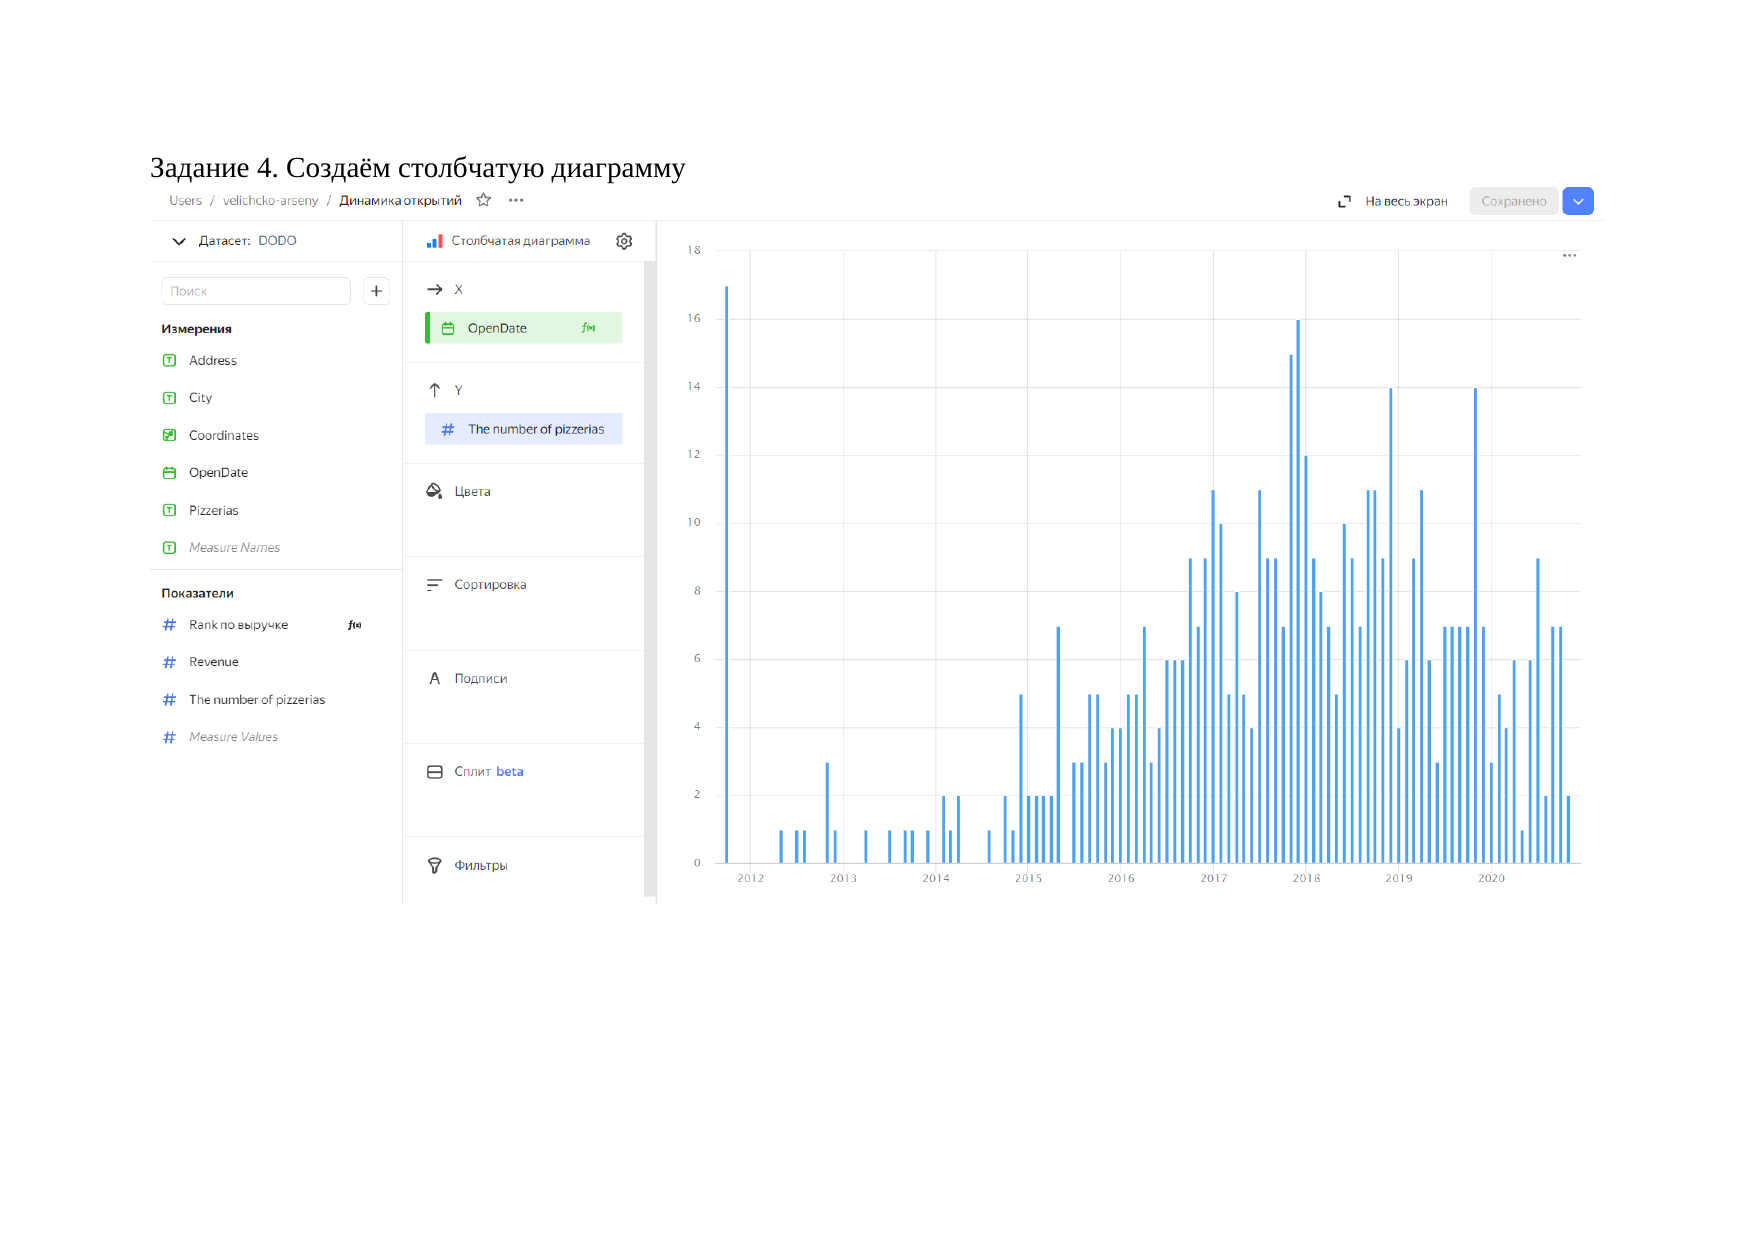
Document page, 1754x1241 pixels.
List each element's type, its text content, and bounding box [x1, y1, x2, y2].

text Задание 4. Создаём столбчатую диаграмму [150, 150, 1604, 187]
picture [150, 187, 1604, 904]
